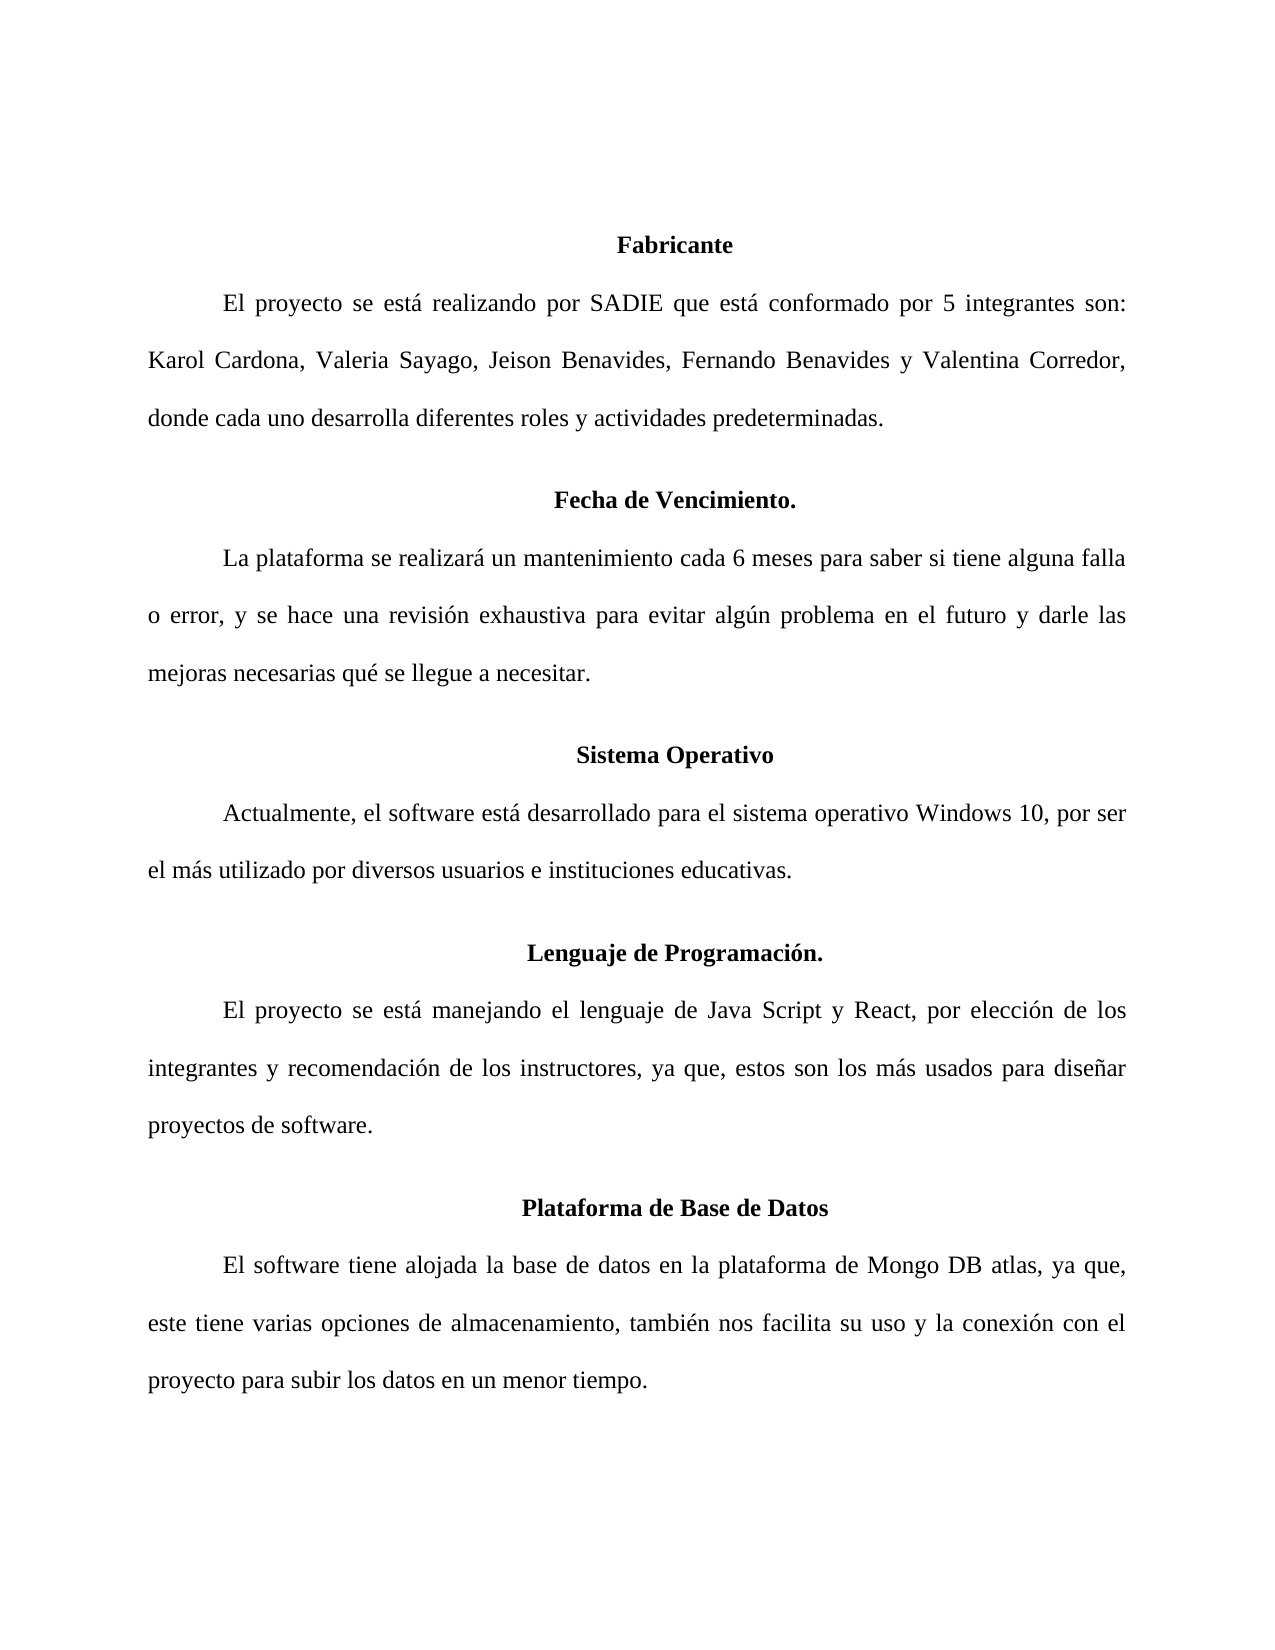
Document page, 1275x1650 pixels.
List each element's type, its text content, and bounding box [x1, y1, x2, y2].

text El software tiene alojada la base de datos en la plataforma de Mongo DB atlas, ya que, este tiene varias opciones de almacenamiento, también nos facilita su uso y la conexión con el proyecto para subir los datos en un menor tiempo. [148, 1250, 1127, 1394]
subtitle Fecha de Vencimiento. [148, 485, 1127, 514]
text El proyecto se está manejando el lenguaje de Java Script y React, por elección de los integrantes y recomendación de los instructores, ya que, estos son los más usados para diseñar proyectos de software. [148, 995, 1127, 1139]
subtitle Sistema Operativo [148, 740, 1127, 769]
text La plataforma se realizará un mantenimiento cada 6 meses para saber si tiene alguna falla o error, y se hace una revisión exhaustiva para evitar algún problema en el futuro y darle las mejoras necesarias qué se llegue a necesitar. [148, 543, 1127, 686]
subtitle Plataforma de Base de Datos [148, 1193, 1127, 1221]
text El proyecto se está realizando por SADIE que está conformado por 5 integrantes son: Karol Cardona, Valeria Sayago, Jeison Benavides, Fernando Benavides y Valentina Corredor, donde cada uno desarrolla diferentes roles y actividades predeterminadas. [148, 288, 1127, 431]
subtitle Fabricante [148, 230, 1127, 259]
text Actualmente, el software está desarrollado para el sistema operativo Windows 10, por ser el más utilizado por diversos usuarios e instituciones educativas. [148, 798, 1127, 884]
subtitle Lenguaje de Programación. [148, 938, 1127, 966]
